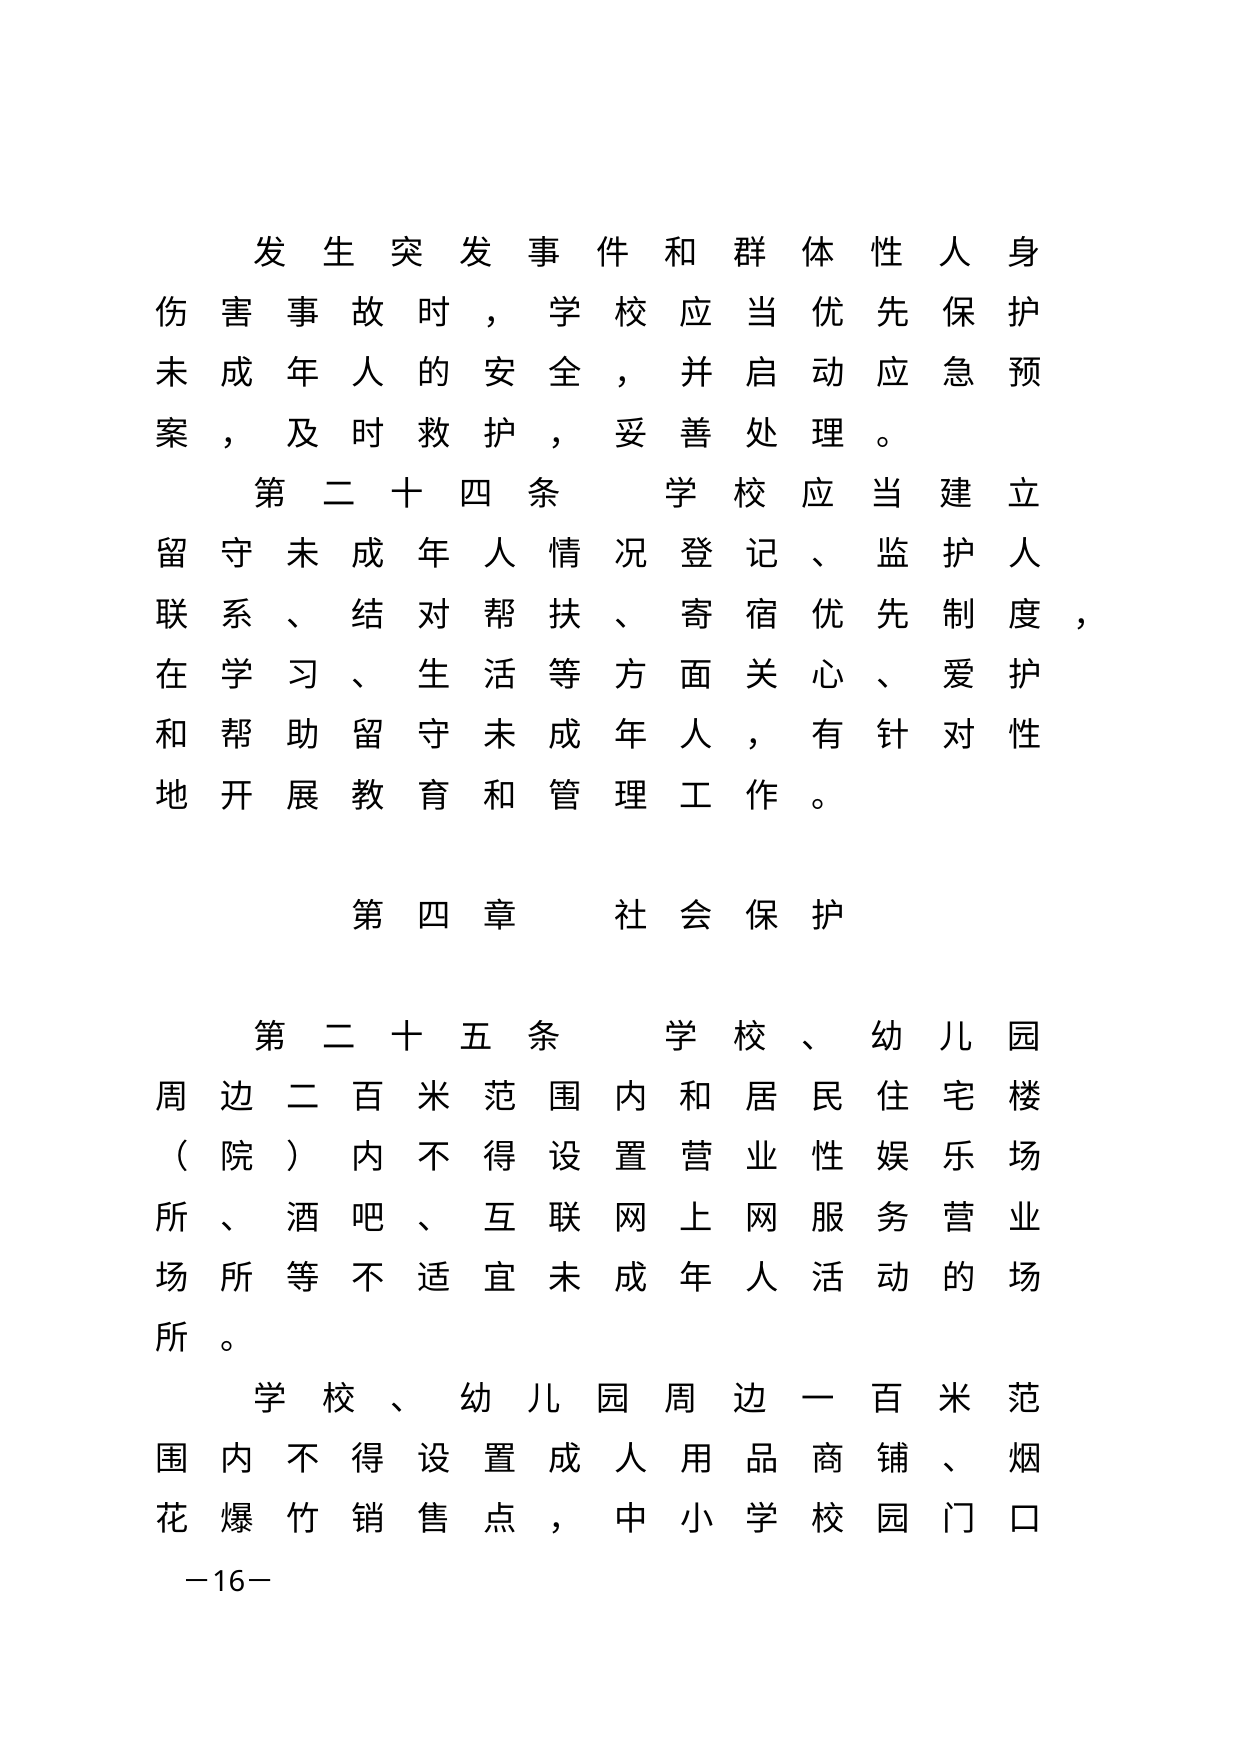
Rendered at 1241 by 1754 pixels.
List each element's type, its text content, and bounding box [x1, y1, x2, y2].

text 第二十四条 学校应当建立留守未成年人情况登记、监护人联系、结对帮扶、寄宿优先制度，在学习、生活等方面关心、爱护和帮助留守未成年人，有针对性地开展教育和管理工作。 [155, 461, 1073, 823]
text 第四章 社会保护 [155, 883, 1073, 943]
text 学校、幼儿园周边一百米范围内不得设置成人用品商铺、烟花爆竹销售点，中小学校园门口五十米范围内不得摆摊设点和从事妨碍教学秩序和影响未成年人身心健康的其他营业活动。 [155, 1365, 1073, 1546]
text 发生突发事件和群体性人身伤害事故时，学校应当优先保护未成年人的安全，并启动应急预案，及时救护，妥善处理。 [155, 219, 1073, 461]
text 第二十五条 学校、幼儿园周边二百米范围内和居民住宅楼（院）内不得设置营业性娱乐场所、酒吧、互联网上网服务营业场所等不适宜未成年人活动的场所。 [155, 1003, 1073, 1365]
